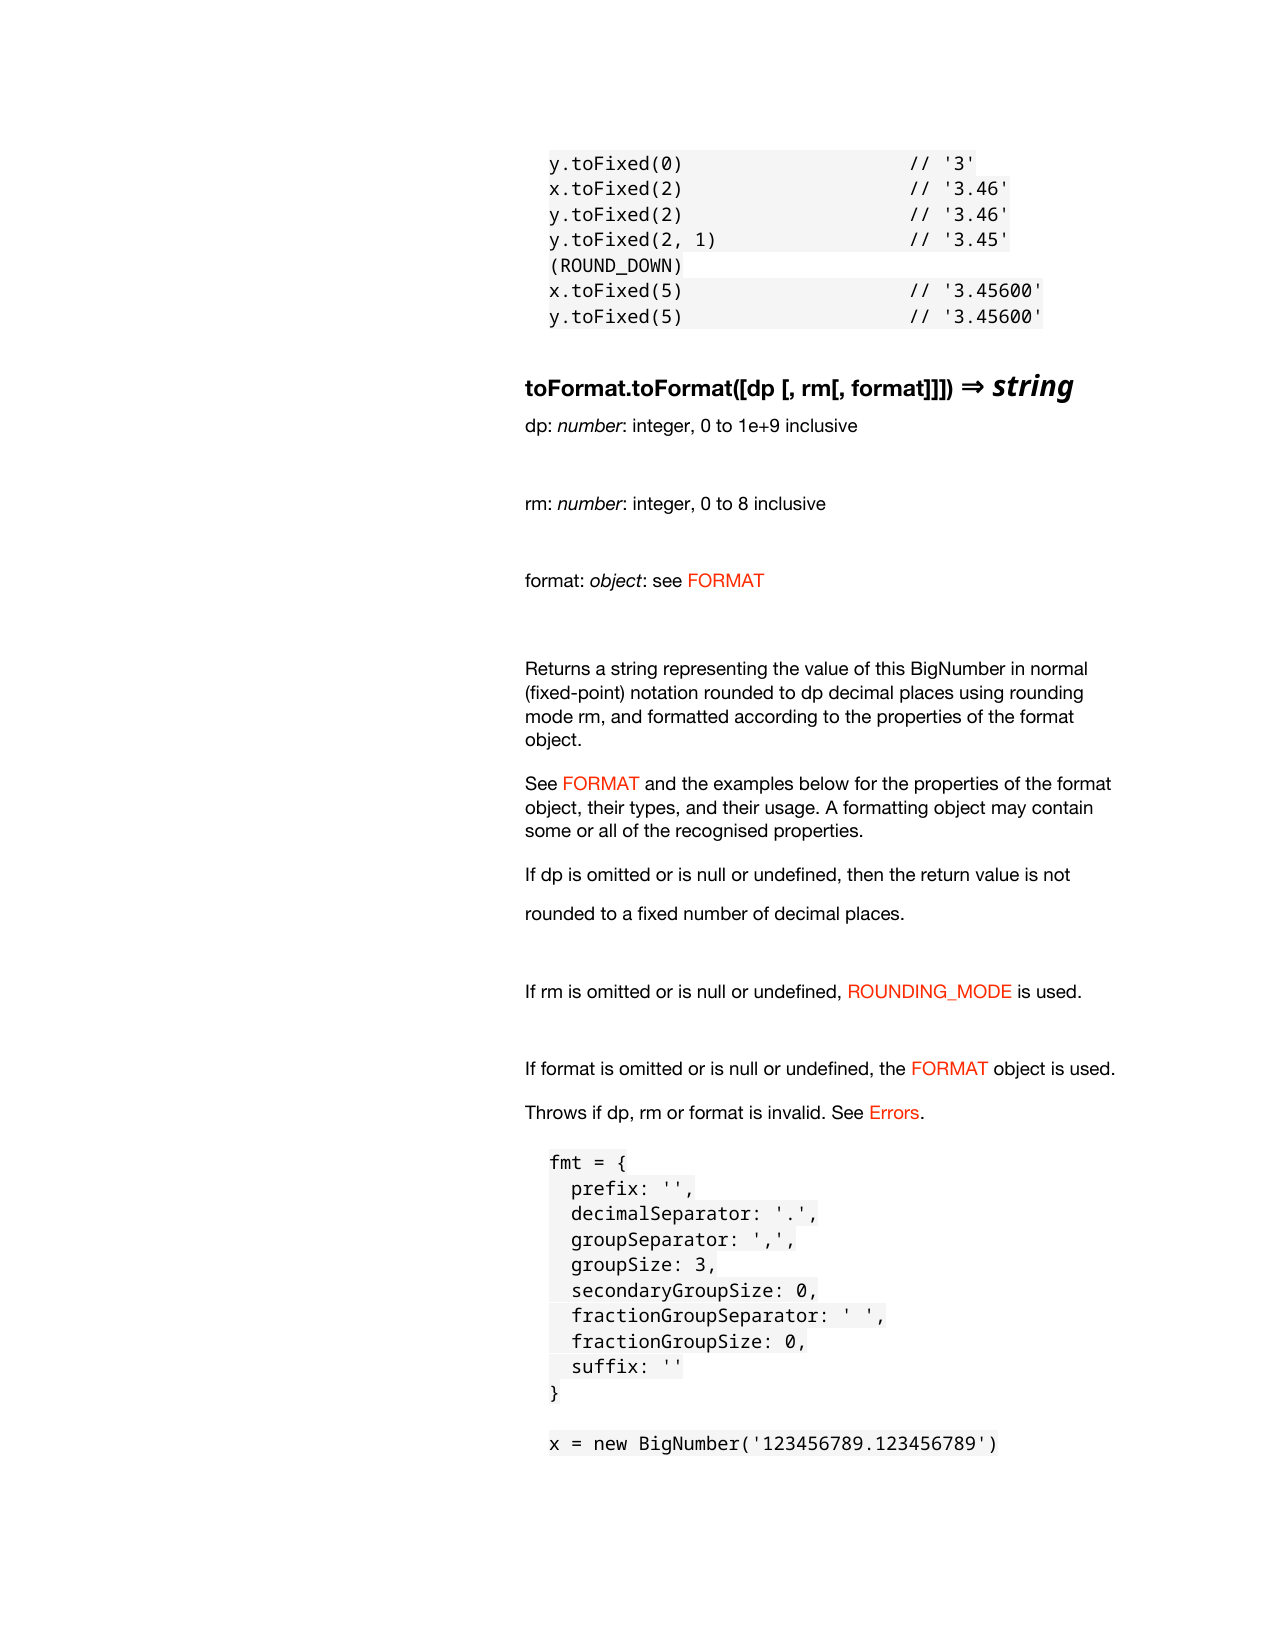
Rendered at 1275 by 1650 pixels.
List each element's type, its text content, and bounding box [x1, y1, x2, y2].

text If format is omitted or is null or undefined, the FORMAT object is used. [525, 1057, 1125, 1081]
text See FORMAT and the examples below for the properties of the format object, their types, and their usage. A formatting object may contain some or all of the recognised properties. [525, 772, 1125, 843]
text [548, 1149, 1125, 1481]
subtitle toFormat.toFormat([dp [, rm[, format]]]) ⇒ string [525, 365, 1125, 405]
text rm: number: integer, 0 to 8 inclusive [525, 492, 1125, 516]
text format: object: see FORMAT [525, 569, 1125, 593]
text If dp is omitted or is null or undefined, then the return value is not rounded to a fixed number of decimal places. [525, 864, 1125, 926]
text Throws if dp, rm or format is invalid. See Errors. [525, 1101, 1125, 1125]
text dp: number: integer, 0 to 1e+9 inclusive [525, 414, 1125, 438]
text Returns a string representing the value of this BigNumber in normal (fixed-point) notation rounded to dp decimal places using rounding mode rm, and formatted according to the properties of the format object. [525, 657, 1125, 752]
text If rm is omitted or is null or undefined, ROUNDING_MODE is used. [525, 980, 1125, 1003]
